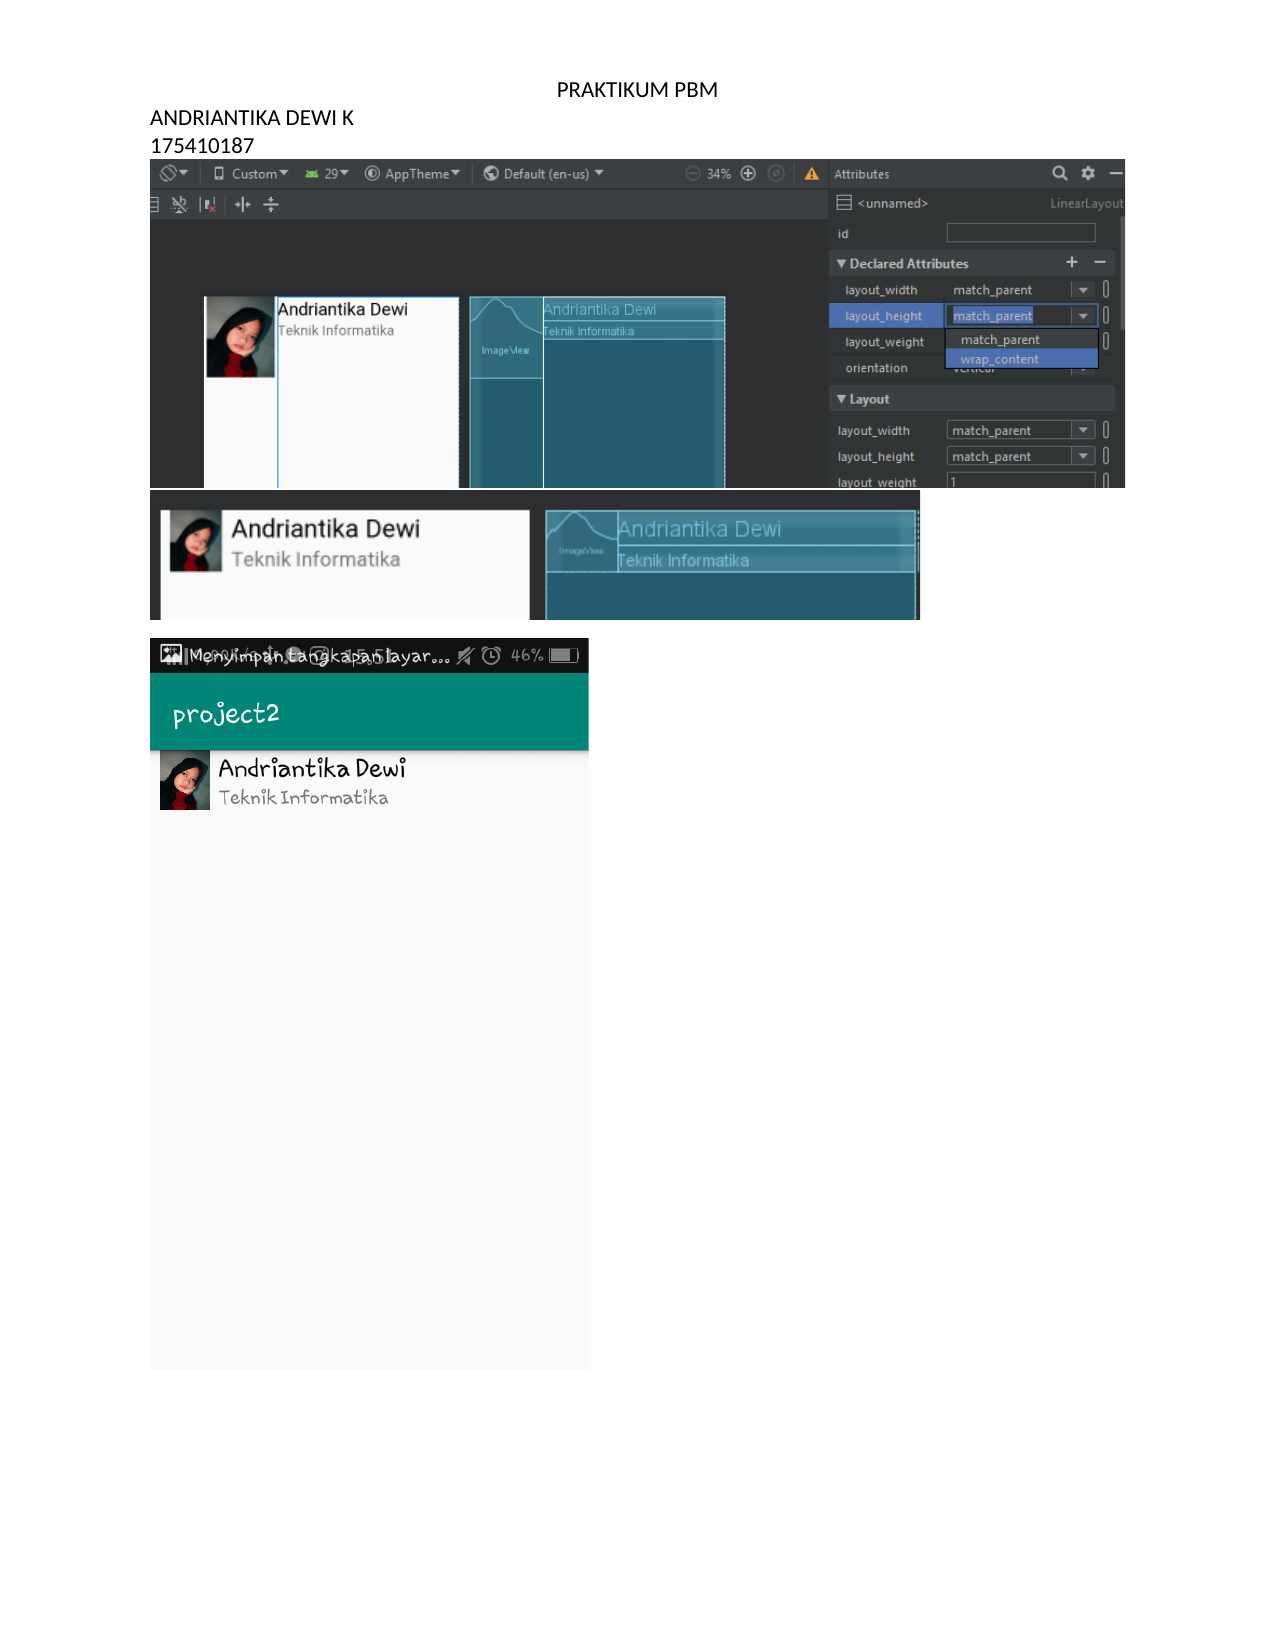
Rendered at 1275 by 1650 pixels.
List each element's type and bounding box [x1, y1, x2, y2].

picture [150, 490, 921, 620]
picture [150, 638, 589, 1370]
picture [150, 159, 1125, 488]
